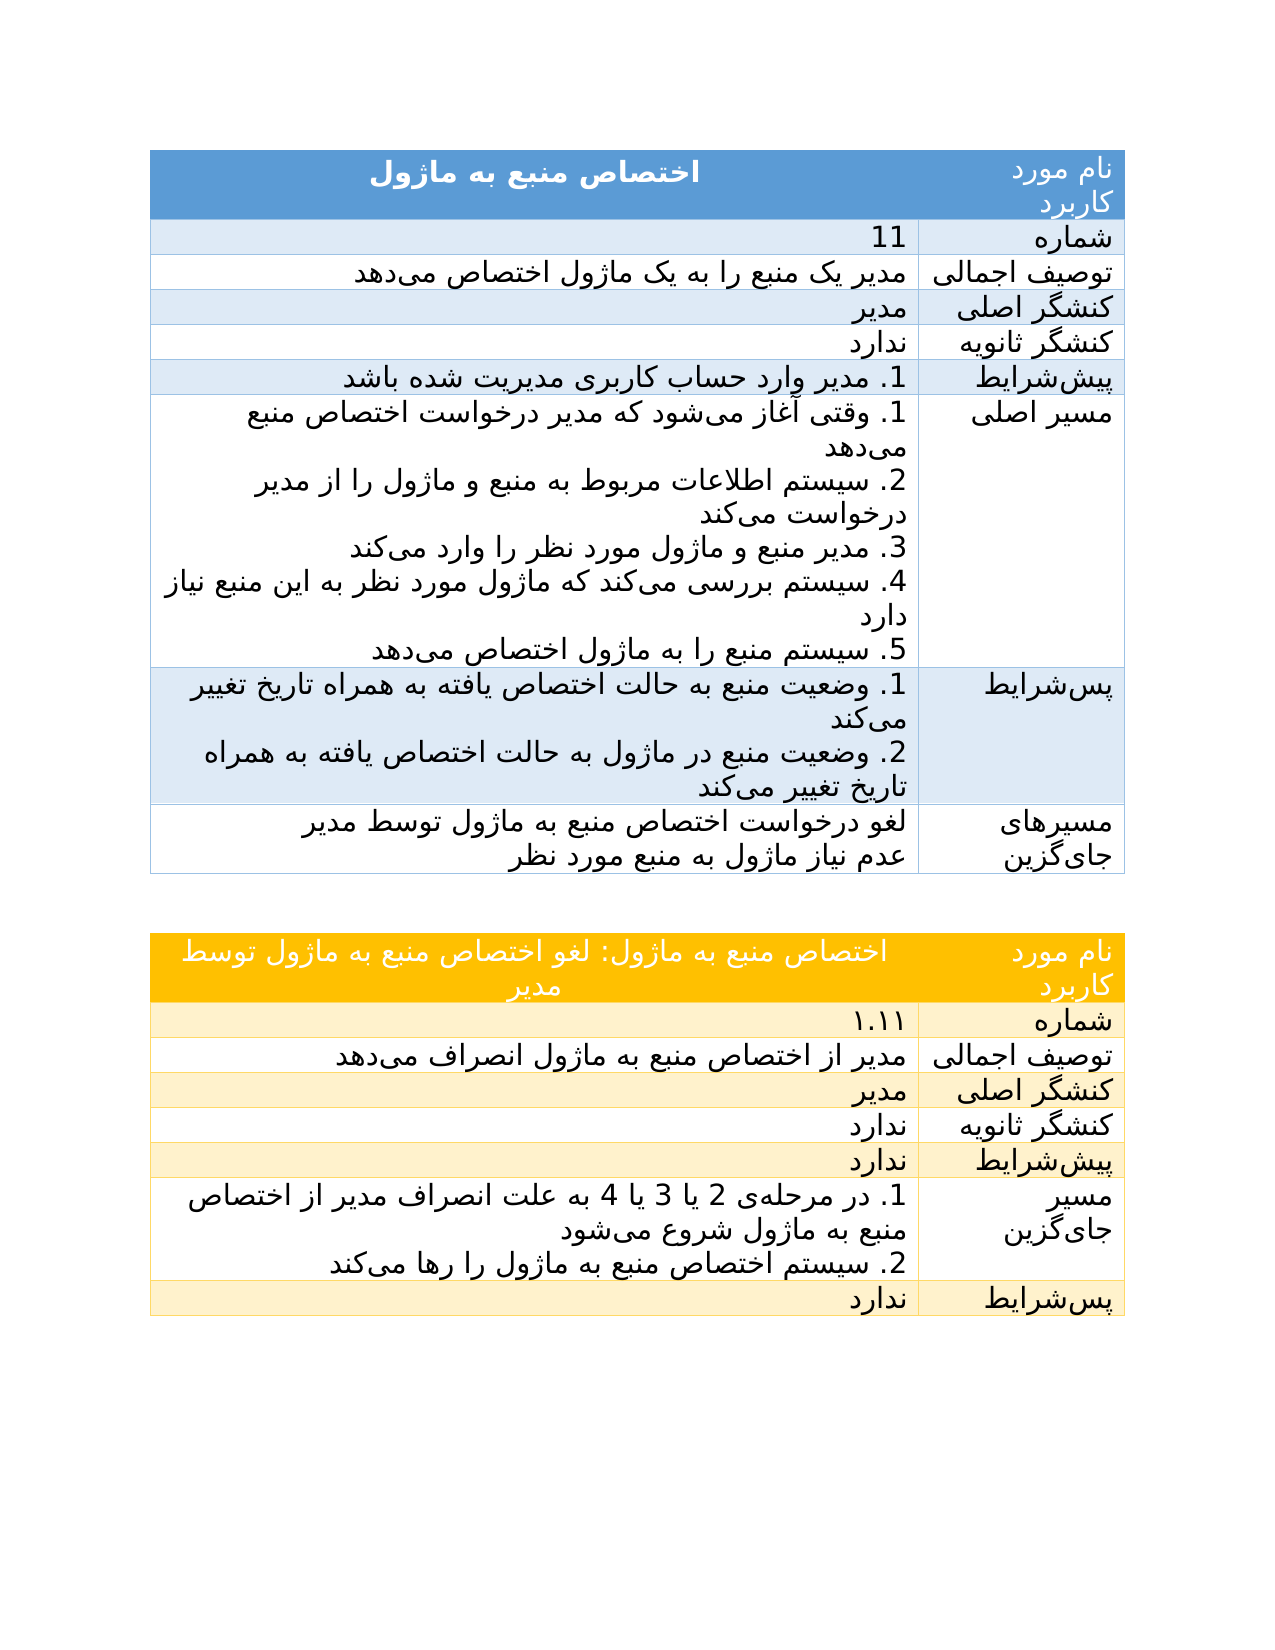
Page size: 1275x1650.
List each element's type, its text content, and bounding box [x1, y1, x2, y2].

table_cell لغو درخواست اختصاص منبع به ماژول توسط مدیر عدم نیاز ماژول به منبع مورد نظر [151, 805, 918, 872]
table_cell کنشگر ثانویه [919, 325, 1124, 359]
table_cell مدیر [151, 290, 918, 324]
table_cell ندارد [151, 325, 918, 359]
table_cell توصیف اجمالی [919, 1038, 1124, 1072]
table_cell ندارد [151, 1281, 918, 1315]
table_cell پیش‌شرایط [919, 360, 1124, 394]
table_header نام مورد کاربرد [919, 151, 1124, 219]
table_cell شماره [919, 220, 1124, 254]
table_cell مسیر جای‌گزین [919, 1178, 1124, 1280]
table_header نام مورد کاربرد [919, 934, 1124, 1002]
table_cell ندارد [151, 1108, 918, 1142]
table_cell کنشگر ثانویه [919, 1108, 1124, 1142]
table_cell مدیر از اختصاص منبع به ماژول انصراف می‌دهد [151, 1038, 918, 1072]
table_cell مدیر یک منبع را به یک ماژول اختصاص می‌دهد [151, 255, 918, 289]
table_header اختصاص منبع به ماژول [151, 151, 918, 219]
table_cell ندارد [151, 1143, 918, 1177]
table_header اختصاص منبع به ماژول: لغو اختصاص منبع به ماژول توسط مدیر [151, 934, 918, 1002]
table_cell پیش‌شرایط [919, 1143, 1124, 1177]
table_cell پس‌شرایط [919, 668, 1124, 803]
table_cell 1. مدیر وارد حساب کاربری مدیریت شده باشد [151, 360, 918, 394]
table_cell مسیرهای جای‌گزین [919, 805, 1124, 872]
table_cell توصیف اجمالی [919, 255, 1124, 289]
table_cell ۱.۱۱ [151, 1003, 918, 1037]
table_cell کنشگر اصلی [919, 1073, 1124, 1107]
table_cell مدیر [151, 1073, 918, 1107]
table_cell مسیر اصلی [919, 395, 1124, 667]
table_cell 11 [151, 220, 918, 254]
table_cell کنشگر اصلی [919, 290, 1124, 324]
table_cell پس‌شرایط [919, 1281, 1124, 1315]
table_cell شماره [919, 1003, 1124, 1037]
table_cell 1. وقتی آغاز می‌شود که مدیر درخواست اختصاص منبع می‌دهد 2. سیستم اطلاعات مربوط به منبع و ماژول را از مدیر درخواست می‌کند 3. مدیر منبع و ماژول مورد نظر را وارد می‌کند 4. سیستم بررسی می‌کند که ماژول مورد نظر به این منبع نیاز دارد 5. سیستم منبع را به ماژول اختصاص می‌دهد [151, 395, 918, 667]
table_cell 1. در مرحله‌ی 2 یا 3 یا 4 به علت انصراف مدیر از اختصاص منبع به ماژول شروع می‌شود 2. سیستم اختصاص منبع به ماژول را رها می‌کند [151, 1178, 918, 1280]
table_cell 1. وضعیت منبع به حالت اختصاص یافته به همراه تاریخ تغییر می‌کند 2. وضعیت منبع در ماژول به حالت اختصاص یافته به همراه تاریخ تغییر می‌کند [151, 668, 918, 803]
